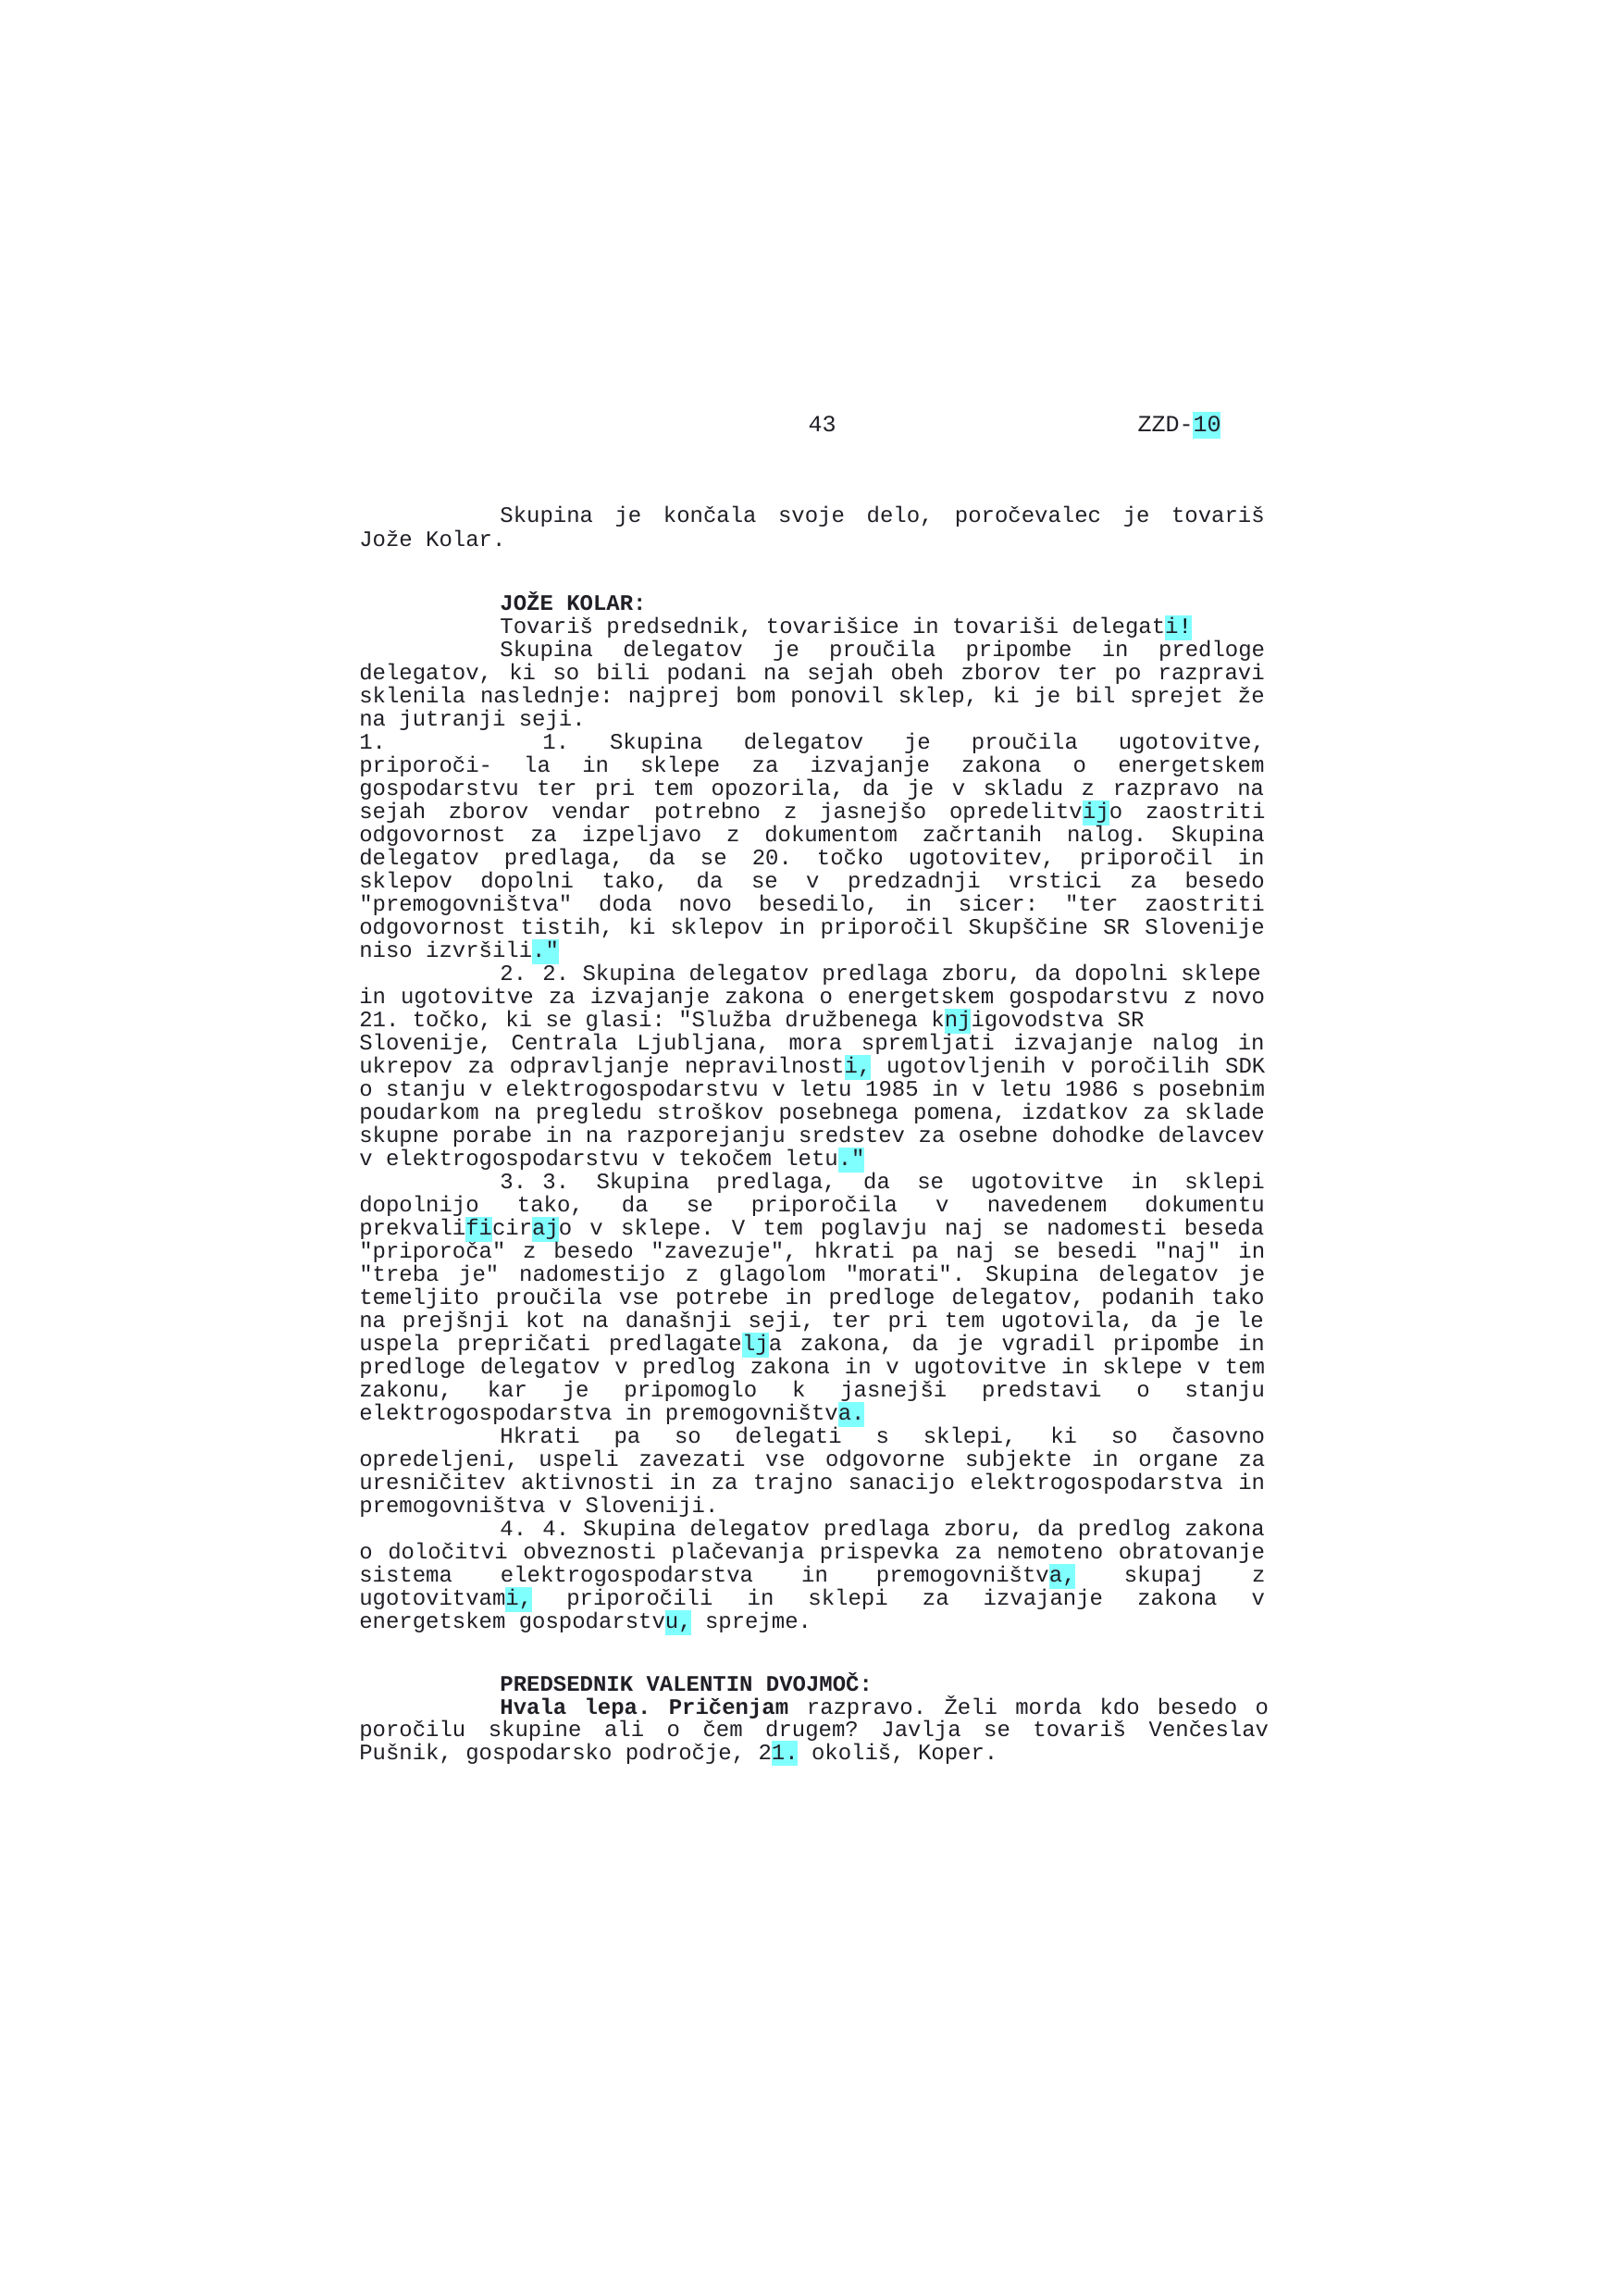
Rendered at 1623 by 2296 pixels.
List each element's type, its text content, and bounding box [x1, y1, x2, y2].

list 3. Skupina predlaga, da se ugotovitve in sklepi dopolnijo tako, da se priporočila v navedenem dokumentu prekvalificirajo v sklepe. V tem poglavju naj se nadomesti beseda "priporoča" z besedo "zavezuje", hkrati pa naj se besedi "naj" in "treba je" nadomestijo z glagolom "morati". Skupina delegatov je temeljito proučila vse potrebe in predloge delegatov, podanih tako na prejšnji kot na današnji seji, ter pri tem ugotovila, da je le uspela prepričati predlagatelja zakona, da je vgradil pripombe in predloge delegatov v predlog zakona in v ugotovitve in sklepe v tem zakonu, kar je pripomoglo k jasnejši predstavi o stanju elektrogospodarstva in premogovništva. [359, 1170, 1265, 1424]
text PREDSEDNIK VALENTIN DVOJMOČ: [359, 1673, 1269, 1696]
text Tovariš predsednik, tovarišice in tovariši delegati! [359, 614, 1269, 638]
text Hkrati pa so delegati s sklepi, ki so časovno opredeljeni, uspeli zavezati vse odgovorne subjekte in organe za uresničitev aktivnosti in za trajno sanacijo elektrogospodarstva in premogovništva v Sloveniji. [359, 1424, 1265, 1517]
text JOŽE KOLAR: [359, 591, 1269, 614]
list 4. Skupina delegatov predlaga zboru, da predlog zakona o določitvi obveznosti plačevanja prispevka za nemoteno obratovanje sistema elektrogospodarstva in premogovništva, skupaj z ugotovitvami, priporočili in sklepi za izvajanje zakona v energetskem gospodarstvu, sprejme. [359, 1517, 1265, 1632]
list 2. Skupina delegatov predlaga zboru, da dopolni sklepe [359, 962, 1269, 985]
text Slovenije, Centrala Ljubljana, mora spremljati izvajanje nalog in ukrepov za odpravljanje nepravilnosti, ugotovljenih v poročilih SDK o stanju v elektrogospodarstvu v letu 1985 in v letu 1986 s posebnim poudarkom na pregledu stroškov posebnega pomena, izdatkov za sklade skupne porabe in na razporejanju sredstev za osebne dohodke delavcev v elektrogospodarstvu v tekočem letu." [359, 1031, 1265, 1170]
list 1. Skupina delegatov je proučila ugotovitve, priporoči- la in sklepe za izvajanje zakona o energetskem gospodarstvu ter pri tem opozorila, da je v skladu z razpravo na sejah zborov vendar potrebno z jasnejšo opredelitvijo zaostriti odgovornost za izpeljavo z dokumentom začrtanih nalog. Skupina delegatov predlaga, da se 20. točko ugotovitev, priporočil in sklepov dopolni tako, da se v predzadnji vrstici za besedo "premogovništva" doda novo besedilo, in sicer: "ter zaostriti odgovornost tistih, ki sklepov in priporočil Skupščine SR Slovenije niso izvršili." [359, 730, 1265, 962]
text Skupina delegatov je proučila pripombe in predloge delegatov, ki so bili podani na sejah obeh zborov ter po razpravi sklenila naslednje: najprej bom ponovil sklep, ki je bil sprejet že na jutranji seji. [359, 638, 1265, 730]
text Hvala lepa. Pričenjam razpravo. Želi morda kdo besedo o poročilu skupine ali o čem drugem? Javlja se tovariš Venčeslav Pušnik, gospodarsko področje, 21. okoliš, Koper. [359, 1696, 1269, 1764]
text Skupina je končala svoje delo, poročevalec je tovariš Jože Kolar. [359, 503, 1265, 551]
text in ugotovitve za izvajanje zakona o energetskem gospodarstvu z novo 21. točko, ki se glasi: "Služba družbenega knjigovodstva SR [359, 985, 1265, 1031]
